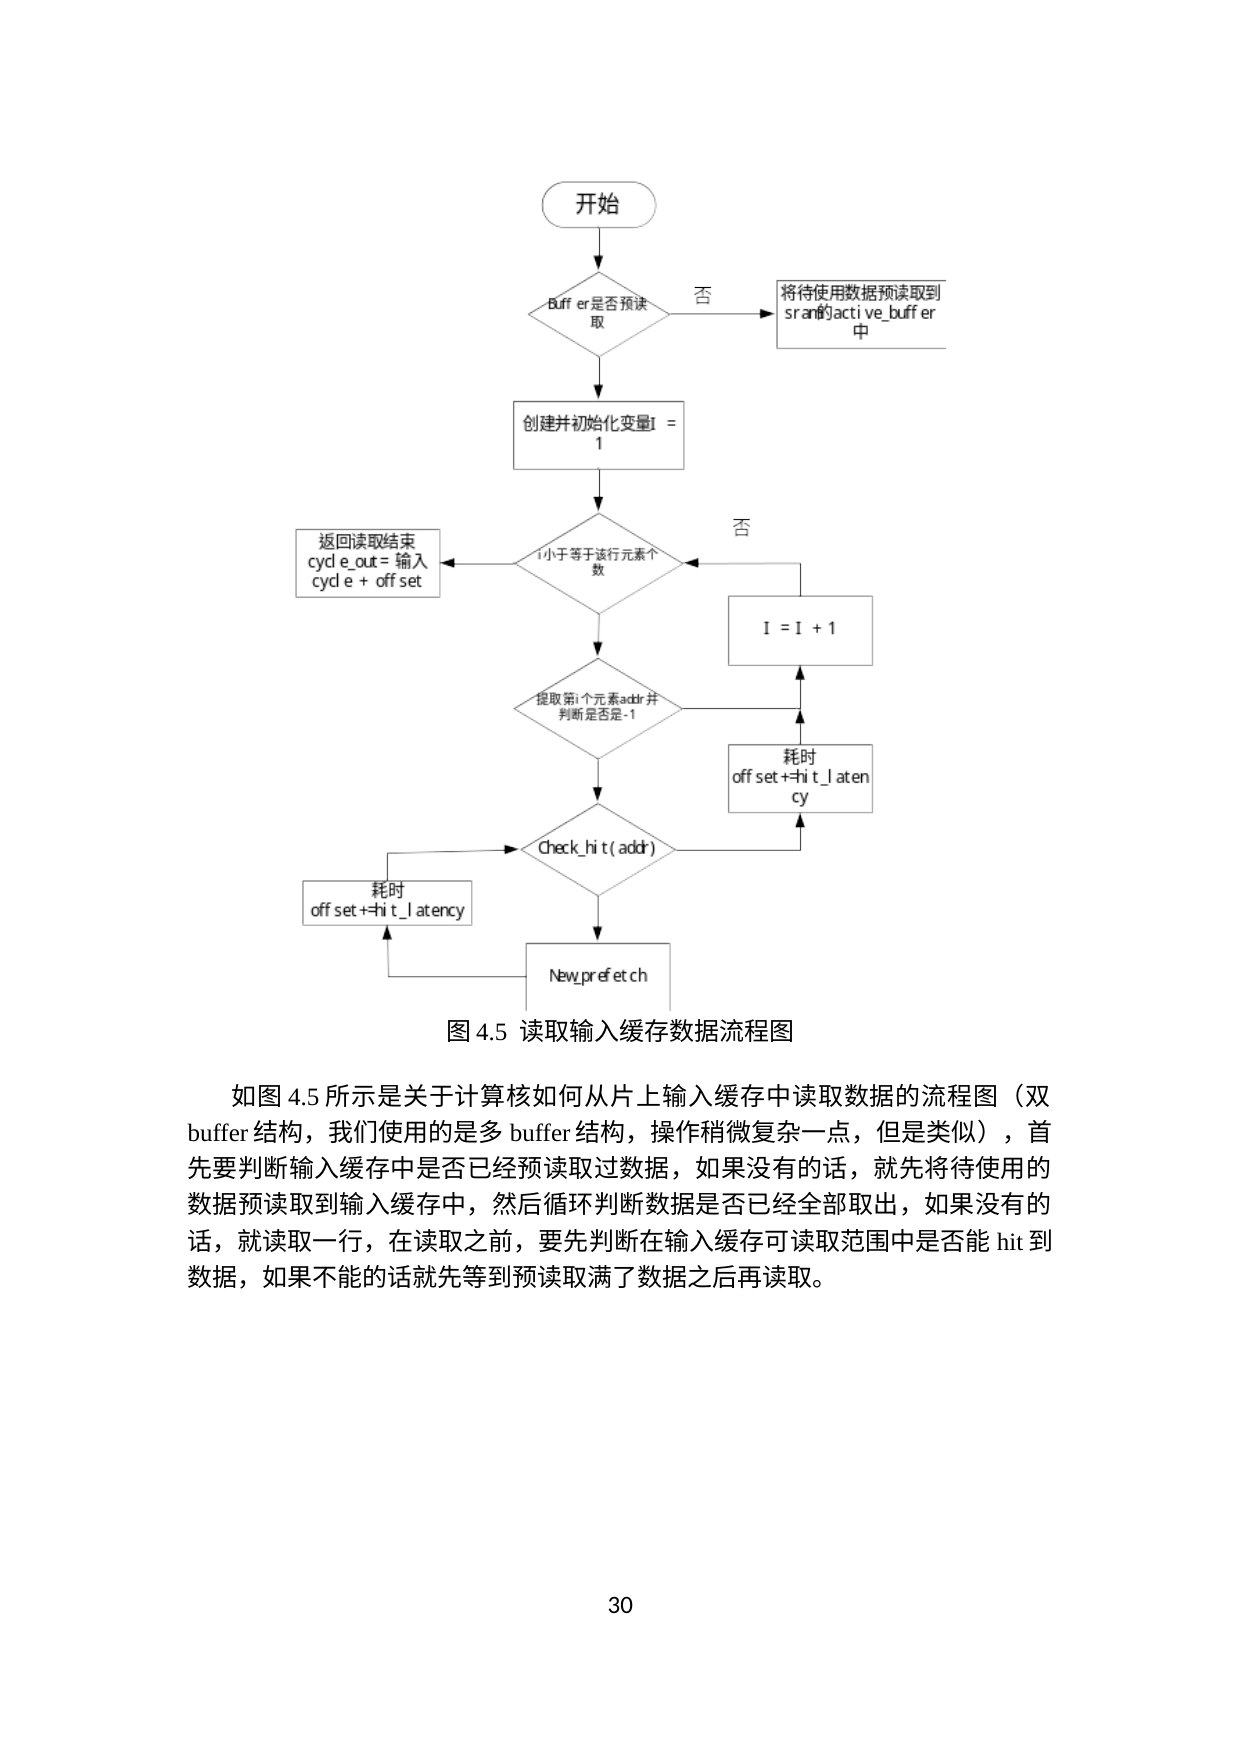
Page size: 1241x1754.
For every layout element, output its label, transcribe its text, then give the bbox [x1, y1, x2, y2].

text 图4.5 读取输入缓存数据流程图 [187, 1011, 1053, 1047]
text 如图4.5所示是关于计算核如何从片上输入缓存中读取数据的流程图（双buffer结构，我们使用的是多buffer结构，操作稍微复杂一点，但是类似），首先要判断输入缓存中是否已经预读取过数据，如果没有的话，就先将待使用的数据预读取到输入缓存中，然后循环判断数据是否已经全部取出，如果没有的话，就读取一行，在读取之前，要先判断在输入缓存可读取范围中是否能hit到数据，如果不能的话就先等到预读取满了数据之后再读取。 [187, 1076, 1053, 1293]
